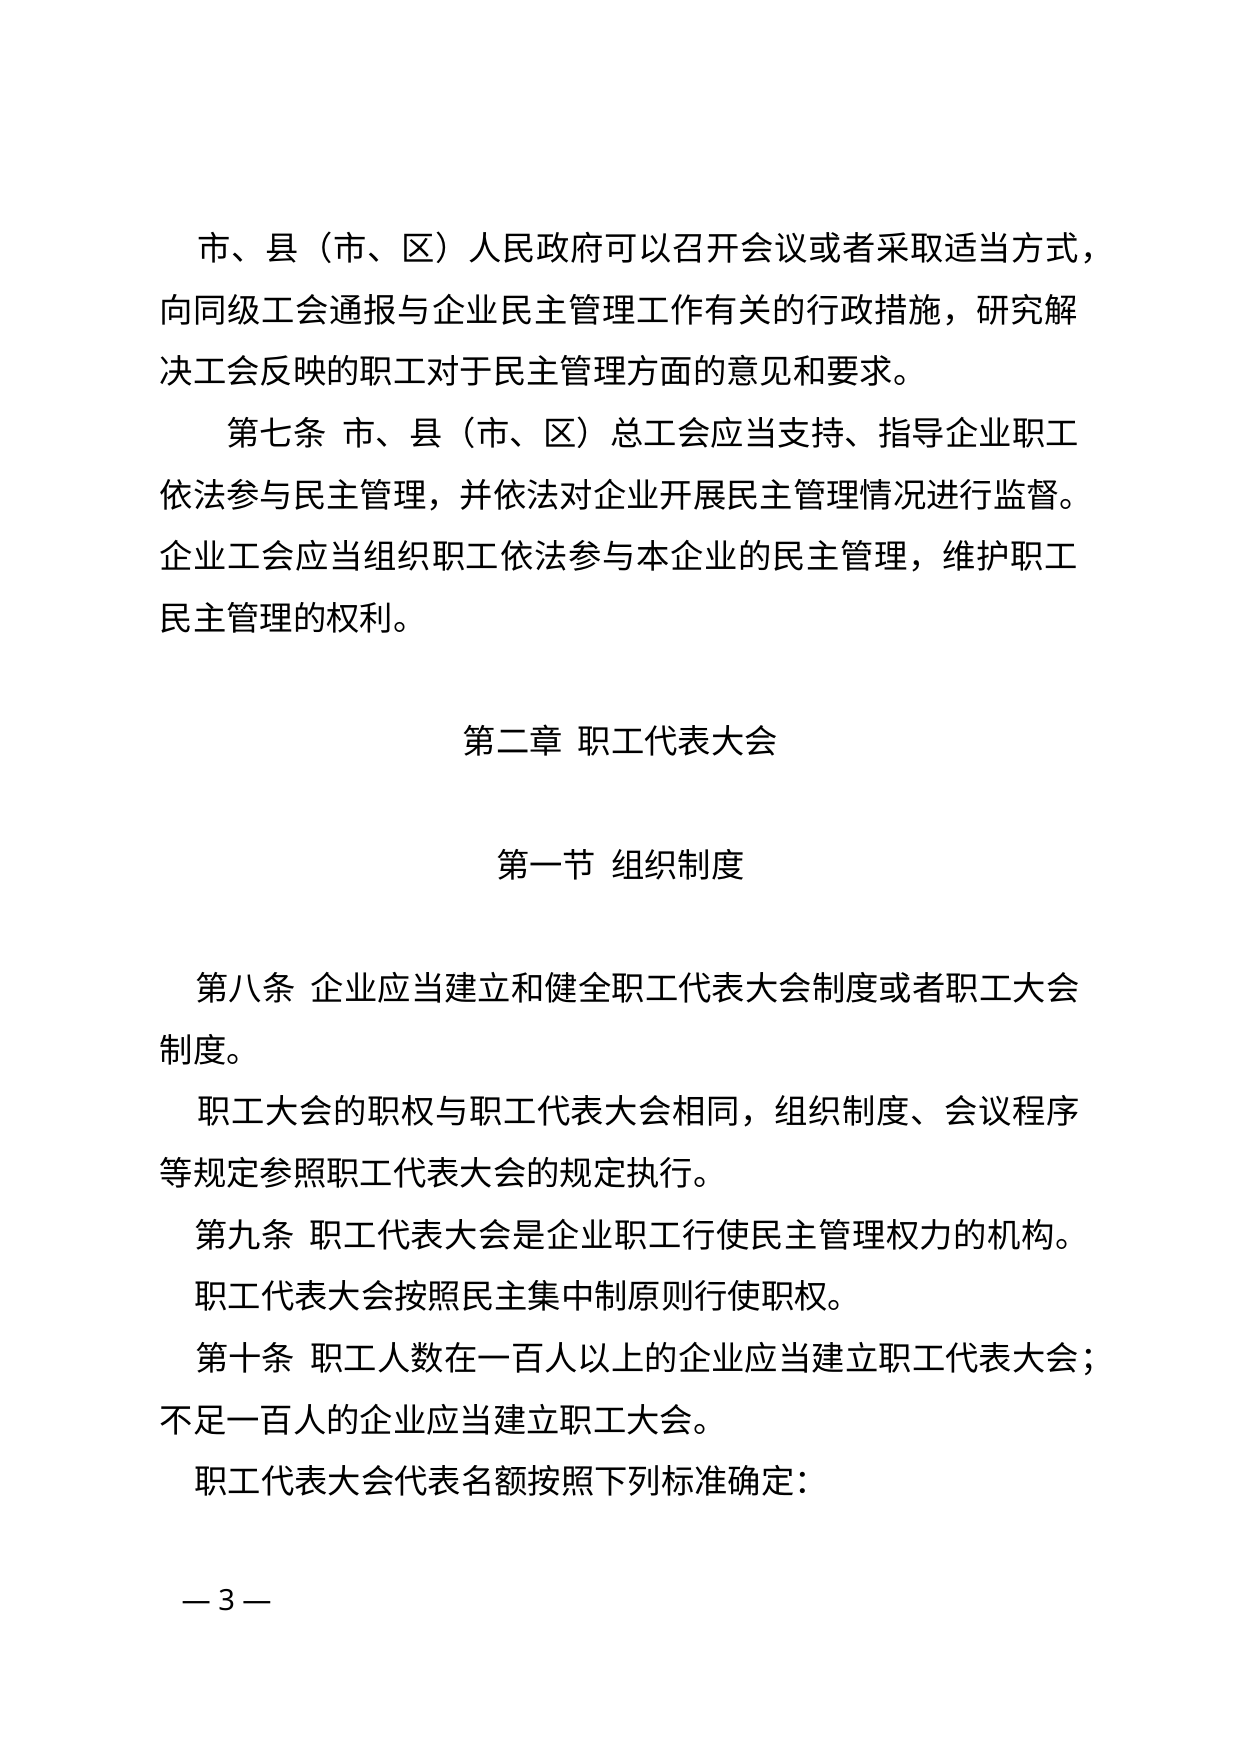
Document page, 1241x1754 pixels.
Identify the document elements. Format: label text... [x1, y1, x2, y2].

text 第二章 职工代表大会 [159, 704, 1081, 766]
text 职工大会的职权与职工代表大会相同，组织制度、会议程序等规定参照职工代表大会的规定执行。 [159, 1074, 1081, 1198]
text 第八条 企业应当建立和健全职工代表大会制度或者职工大会制度。 [159, 951, 1081, 1074]
text 第一节 组织制度 [159, 828, 1081, 889]
text 职工代表大会按照民主集中制原则行使职权。 [159, 1259, 1081, 1321]
text 第十条 职工人数在一百人以上的企业应当建立职工代表大会；不足一百人的企业应当建立职工大会。 [159, 1321, 1081, 1444]
text 职工代表大会代表名额按照下列标准确定： [159, 1444, 1081, 1506]
text 第七条 市、县（市、区）总工会应当支持、指导企业职工依法参与民主管理，并依法对企业开展民主管理情况进行监督。 [159, 396, 1081, 519]
text 企业工会应当组织职工依法参与本企业的民主管理，维护职工民主管理的权利。 [159, 519, 1081, 643]
text 市、县（市、区）人民政府可以召开会议或者采取适当方式，向同级工会通报与企业民主管理工作有关的行政措施，研究解决工会反映的职工对于民主管理方面的意见和要求。 [159, 211, 1081, 396]
text 第九条 职工代表大会是企业职工行使民主管理权力的机构。 [159, 1198, 1081, 1259]
